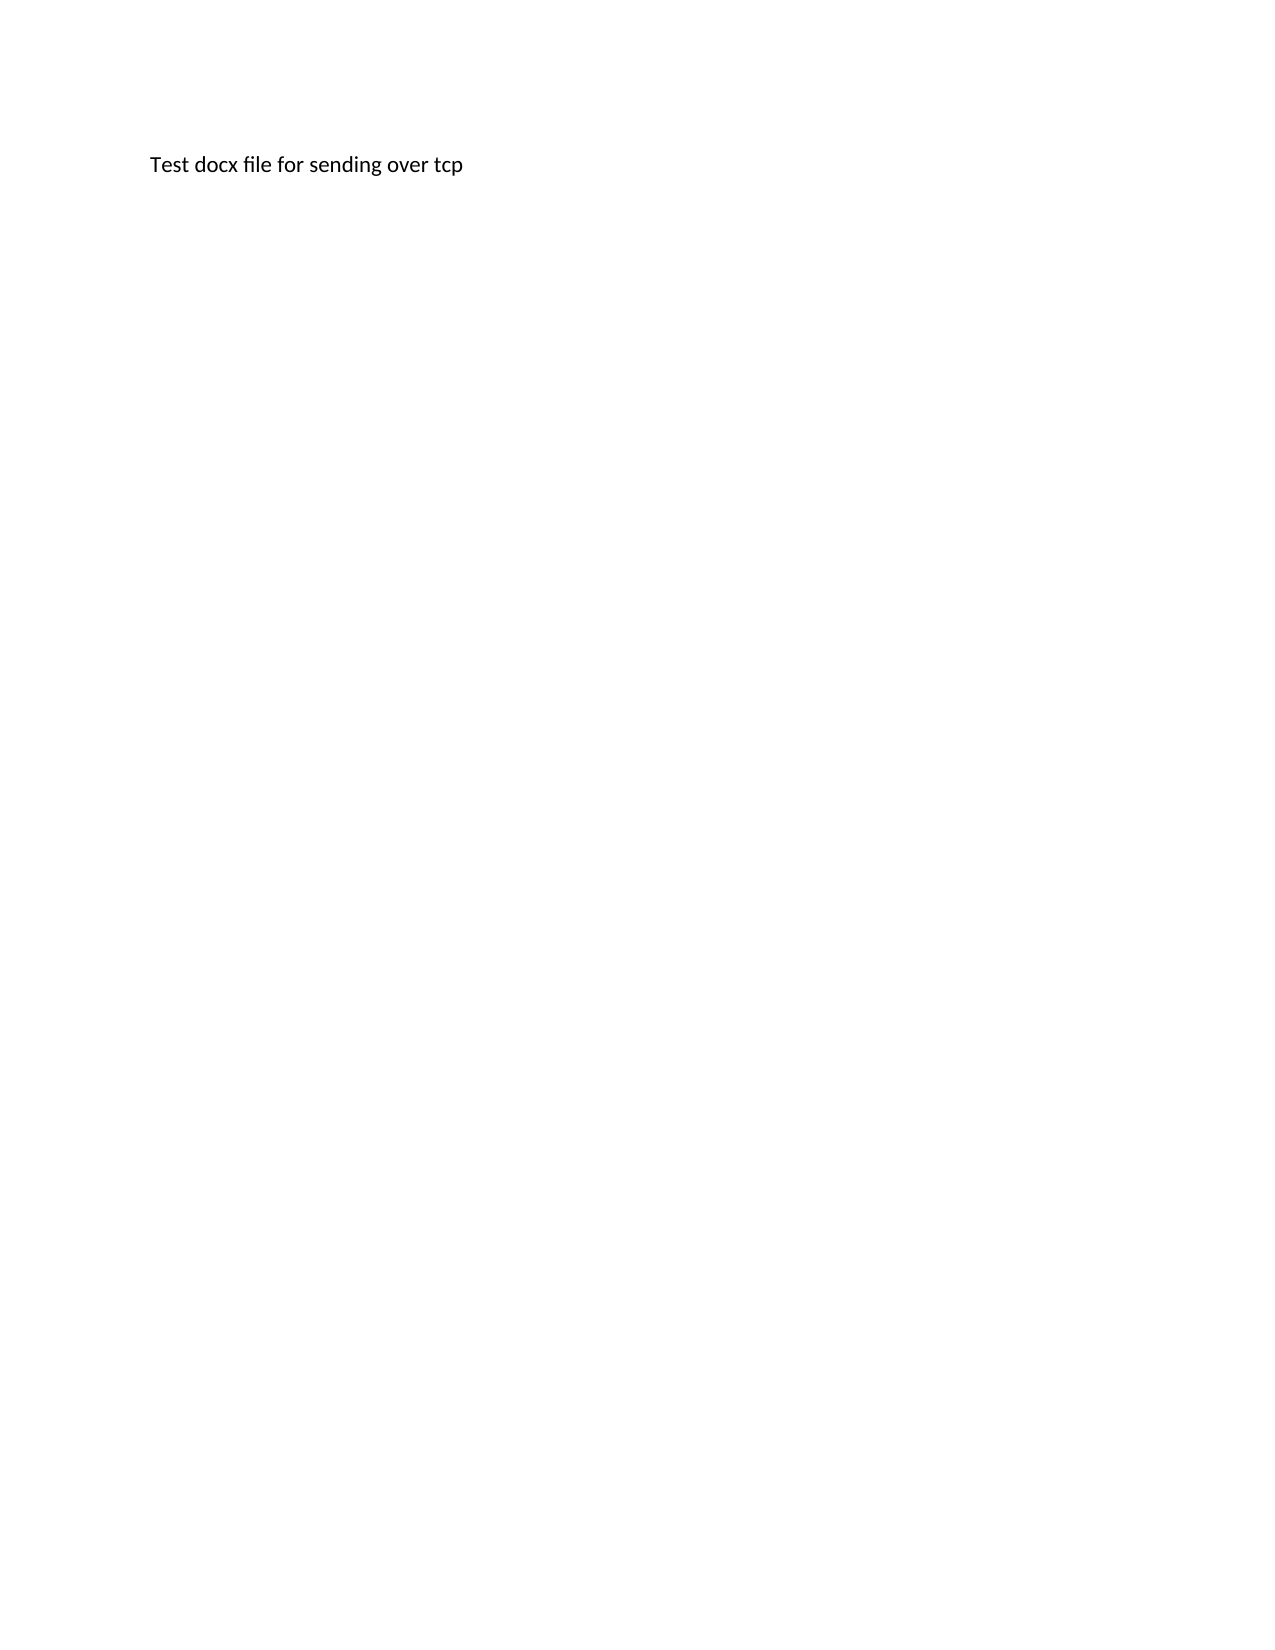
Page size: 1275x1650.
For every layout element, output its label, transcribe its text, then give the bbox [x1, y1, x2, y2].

text Test docx file for sending over tcp [150, 150, 1125, 178]
